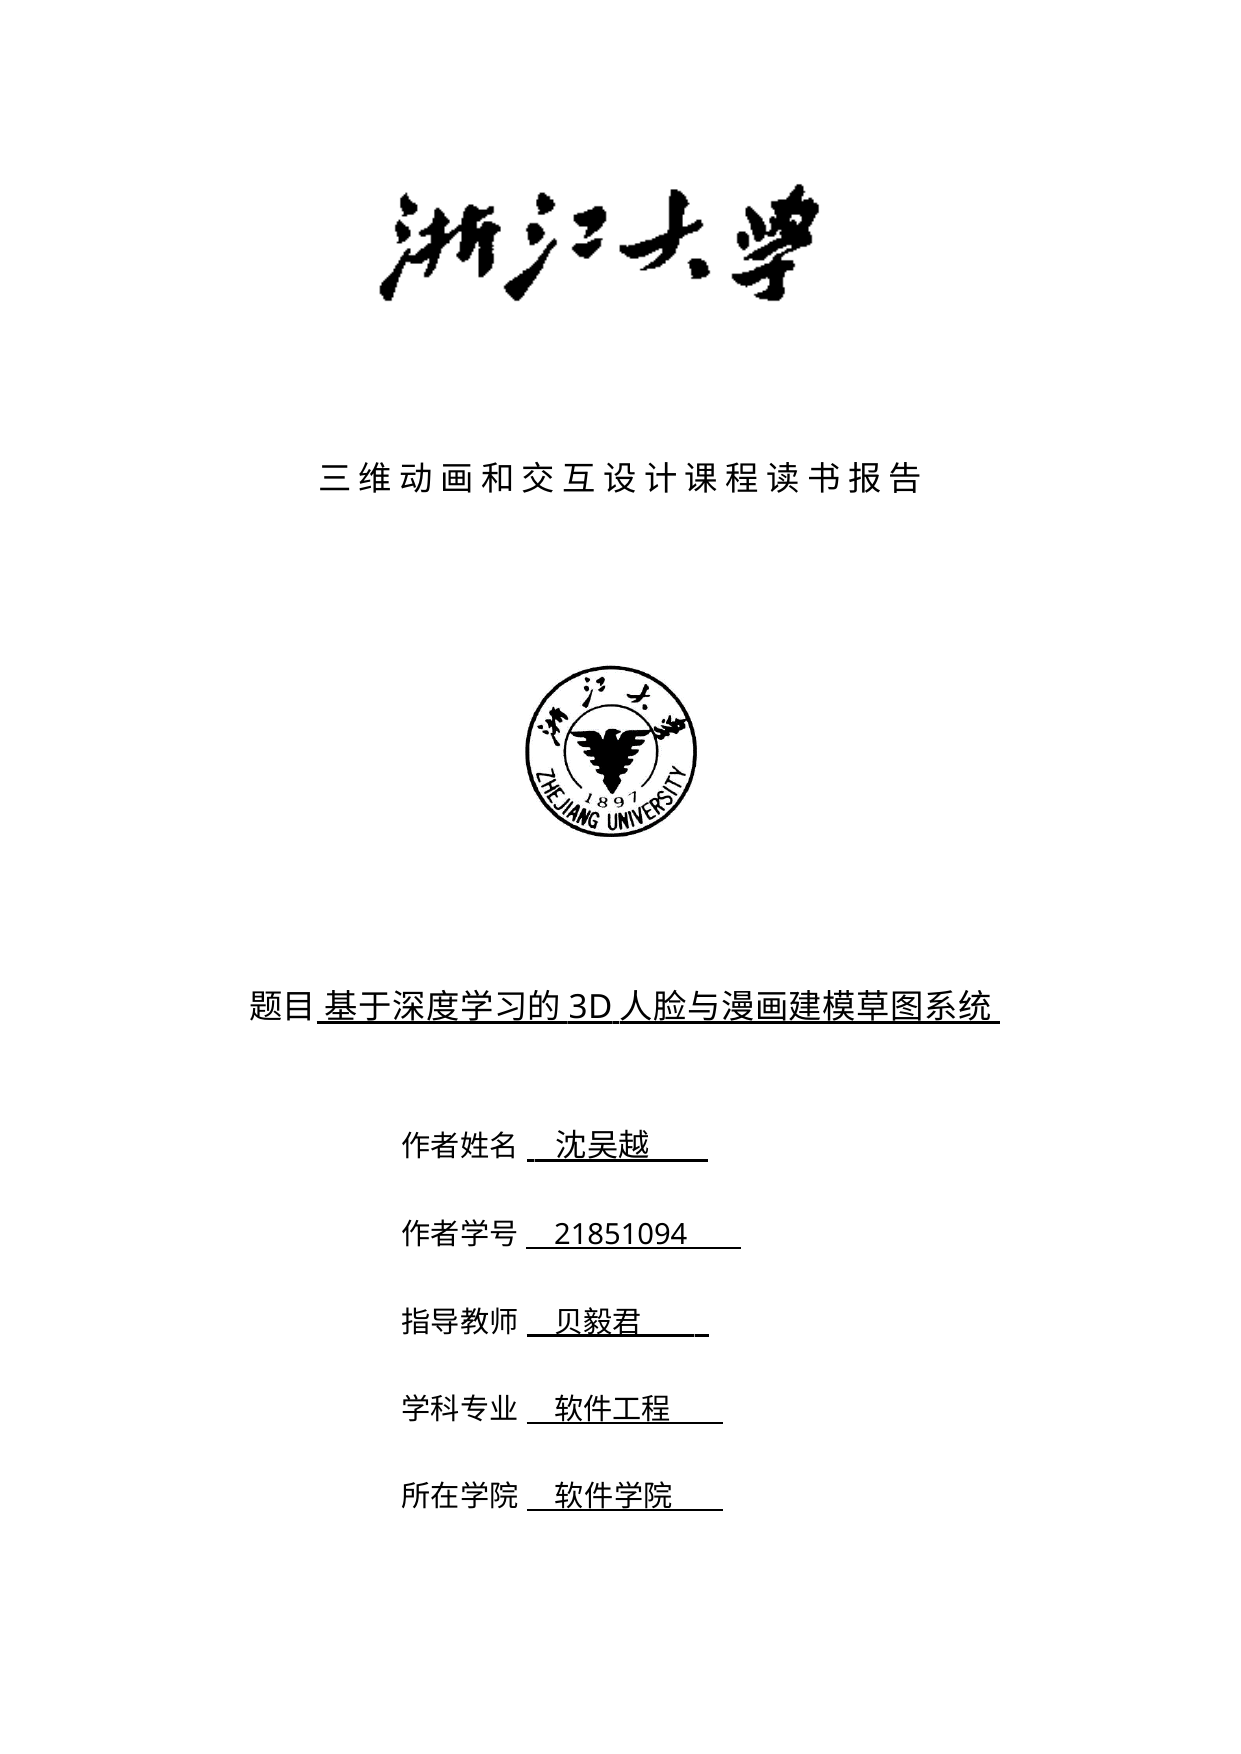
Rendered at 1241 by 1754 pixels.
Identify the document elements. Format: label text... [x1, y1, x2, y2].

picture [523, 663, 699, 839]
text 指导教师 贝毅君 [401, 1286, 1092, 1351]
text 学科专业 软件工程 [401, 1373, 1092, 1438]
picture [353, 161, 848, 318]
text 作者学号 21851094 [401, 1198, 1092, 1263]
text 作者姓名 沈吴越 [401, 1111, 1092, 1176]
text 题目 基于深度学习的3D人脸与漫画建模草图系统 [148, 972, 1092, 1037]
text 所在学院 软件学院 [401, 1461, 1092, 1526]
text 三 维 动 画 和 交 互 设 计 课 程 读 书 报 告 [148, 443, 1092, 508]
